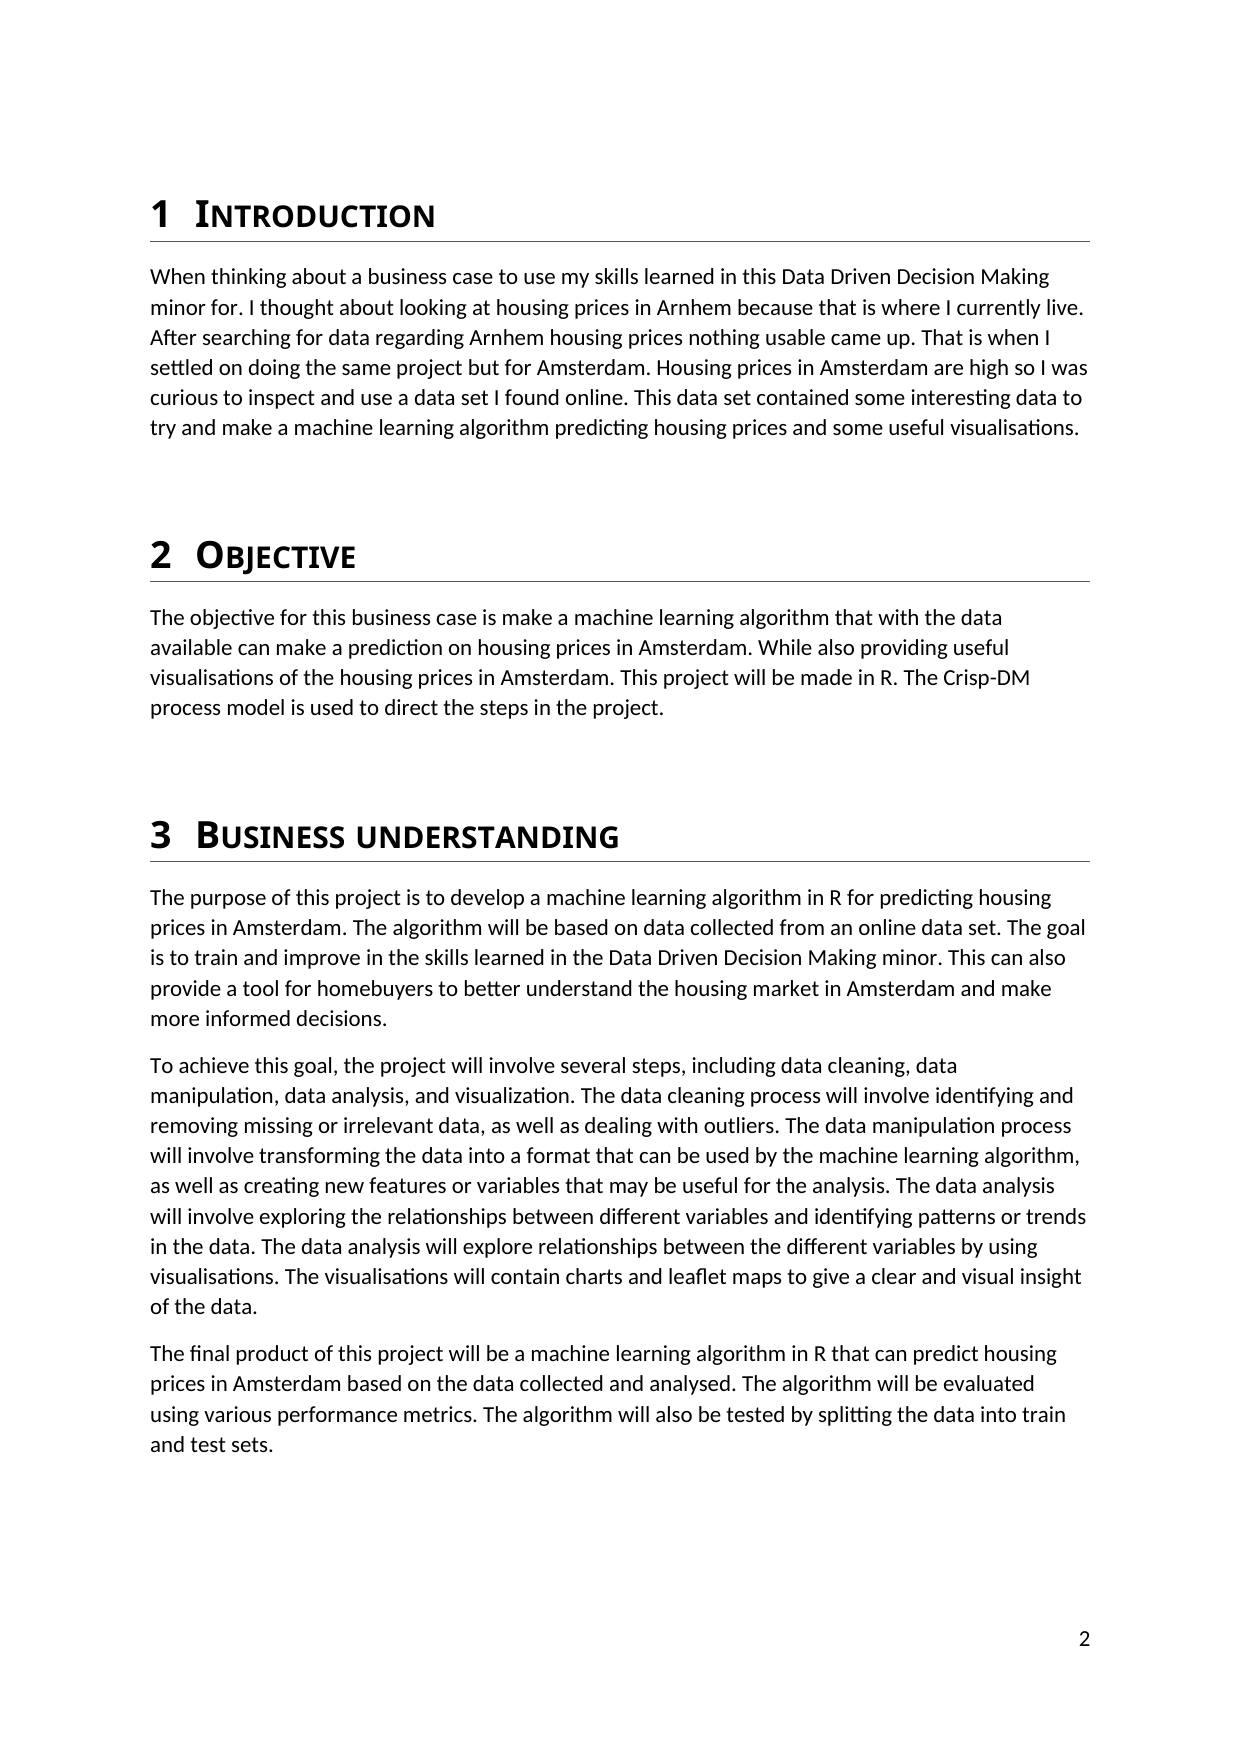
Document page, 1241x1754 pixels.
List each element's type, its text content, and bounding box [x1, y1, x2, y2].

subtitle Introduction [150, 187, 1090, 241]
text To achieve this goal, the project will involve several steps, including data cleaning, data manipulation, data analysis, and visualization. The data cleaning process will involve identifying and removing missing or irrelevant data, as well as dealing with outliers. The data manipulation process will involve transforming the data into a format that can be used by the machine learning algorithm, as well as creating new features or variables that may be useful for the analysis. The data analysis will involve exploring the relationships between different variables and identifying patterns or trends in the data. The data analysis will explore relationships between the different variables by using visualisations. The visualisations will contain charts and leaflet maps to give a clear and visual insight of the data. [150, 1051, 1090, 1320]
subtitle Business understanding [150, 808, 1090, 861]
text When thinking about a business case to use my skills learned in this Data Driven Decision Making minor for. I thought about looking at housing prices in Arnhem because that is where I currently live. After searching for data regarding Arnhem housing prices nothing usable came up. That is when I settled on doing the same project but for Amsterdam. Housing prices in Amsterdam are high so I was curious to inspect and use a data set I found online. This data set contained some interesting data to try and make a machine learning algorithm predicting housing prices and some useful visualisations. [150, 262, 1090, 441]
text The objective for this business case is make a machine learning algorithm that with the data available can make a prediction on housing prices in Amsterdam. While also providing useful visualisations of the housing prices in Amsterdam. This project will be made in R. The Crisp-DM process model is used to direct the steps in the project. [150, 603, 1090, 722]
text The final product of this project will be a machine learning algorithm in R that can predict housing prices in Amsterdam based on the data collected and analysed. The algorithm will be evaluated using various performance metrics. The algorithm will also be tested by splitting the data into train and test sets. [150, 1339, 1090, 1458]
subtitle Objective [150, 528, 1090, 581]
text The purpose of this project is to develop a machine learning algorithm in R for predicting housing prices in Amsterdam. The algorithm will be based on data collected from an online data set. The goal is to train and improve in the skills learned in the Data Driven Decision Making minor. This can also provide a tool for homebuyers to better understand the housing market in Amsterdam and make more informed decisions. [150, 883, 1090, 1032]
